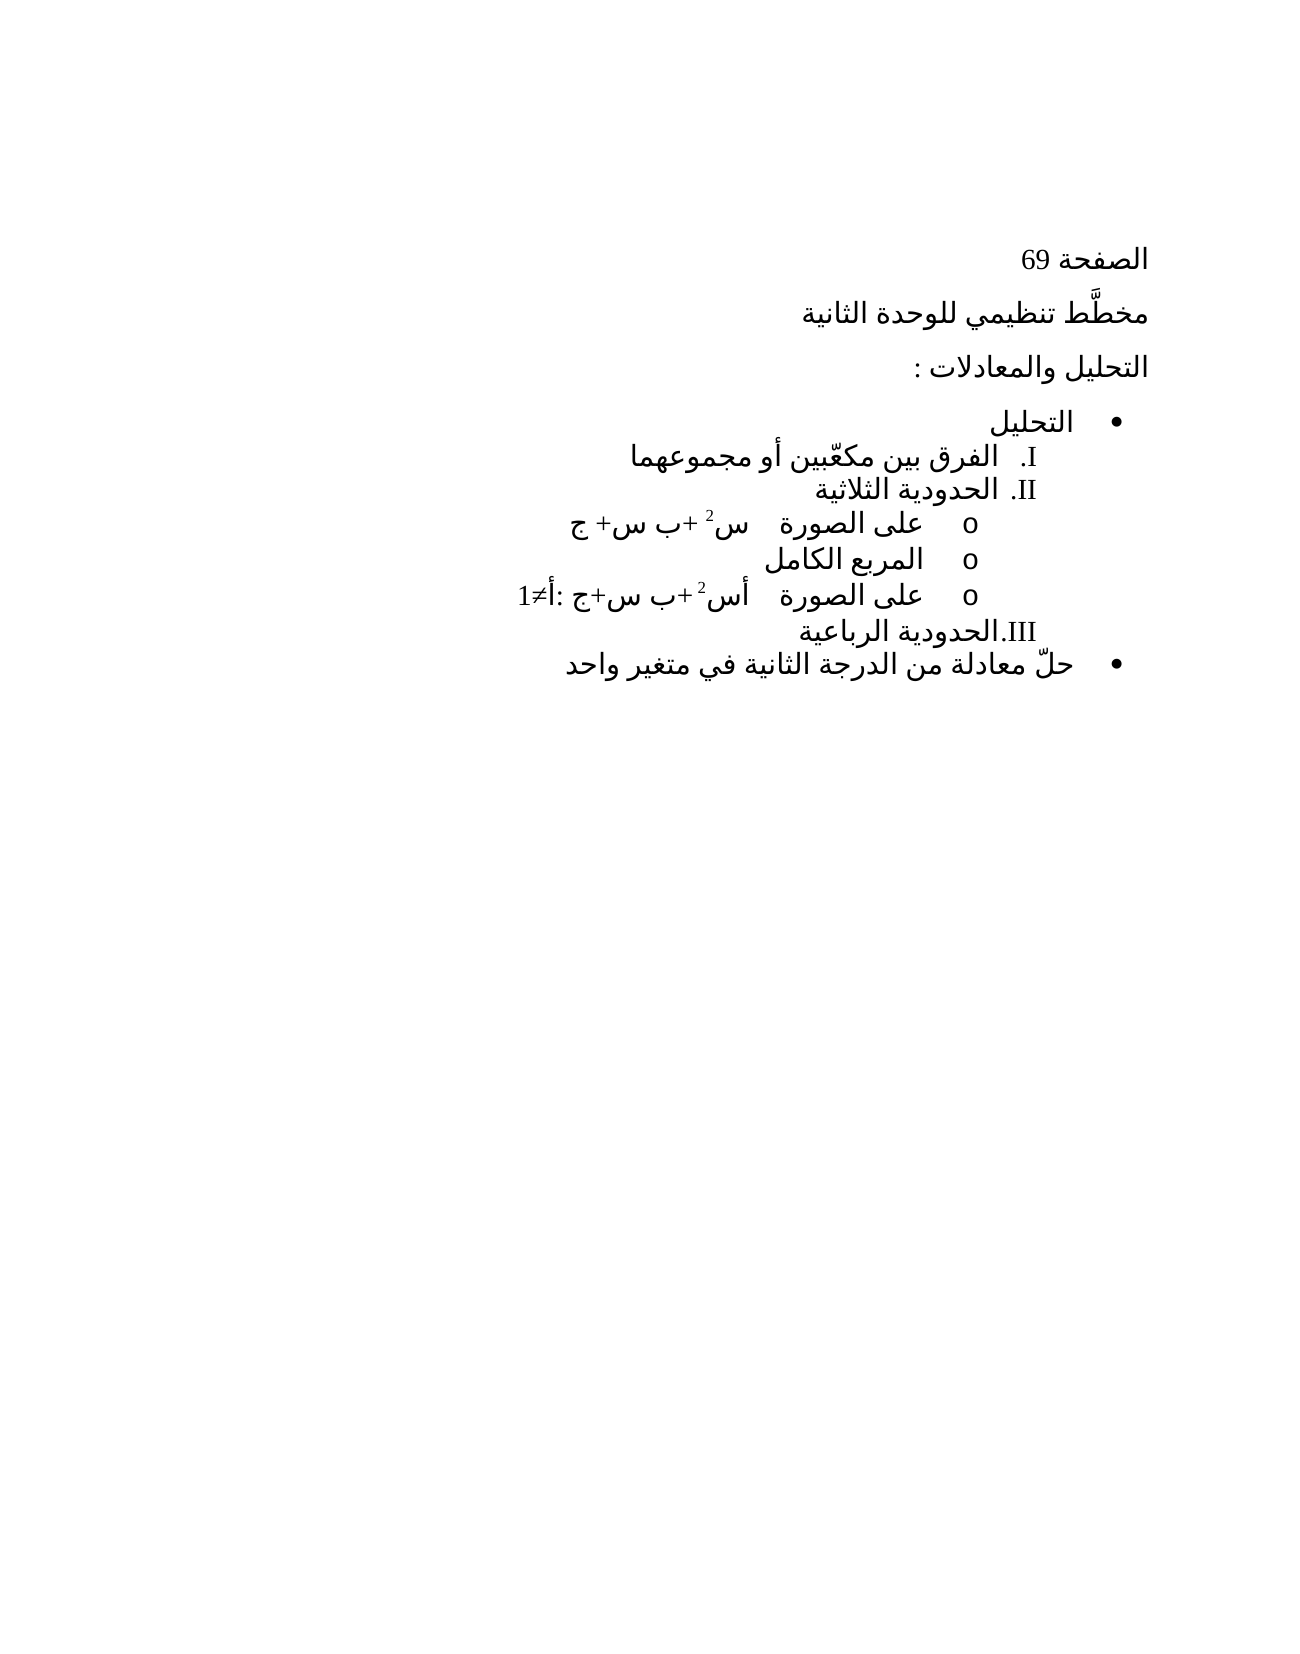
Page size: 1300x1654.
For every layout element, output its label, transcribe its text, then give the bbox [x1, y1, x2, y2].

list الحدودية الرباعية [150, 614, 1037, 647]
list التحليل [150, 405, 1112, 439]
list حلّ معادلة من الدرجة الثانية في متغير واحد [150, 647, 1112, 681]
list الحدودية الثلاثية [150, 472, 1037, 506]
list المربع الكامل [150, 542, 962, 578]
text مخطَّط تنظيمي للوحدة الثانية [150, 296, 1149, 330]
text الصفحة 69 [150, 242, 1149, 275]
text التحليل والمعادلات : [150, 351, 1149, 384]
list الفرق بين مكعّبين أو مجموعهما [150, 439, 1037, 472]
list على الصورة س2 +ب س+ ج [150, 506, 962, 542]
list على الصورة أس2 +ب س+ج :أ≠1 [150, 578, 962, 614]
